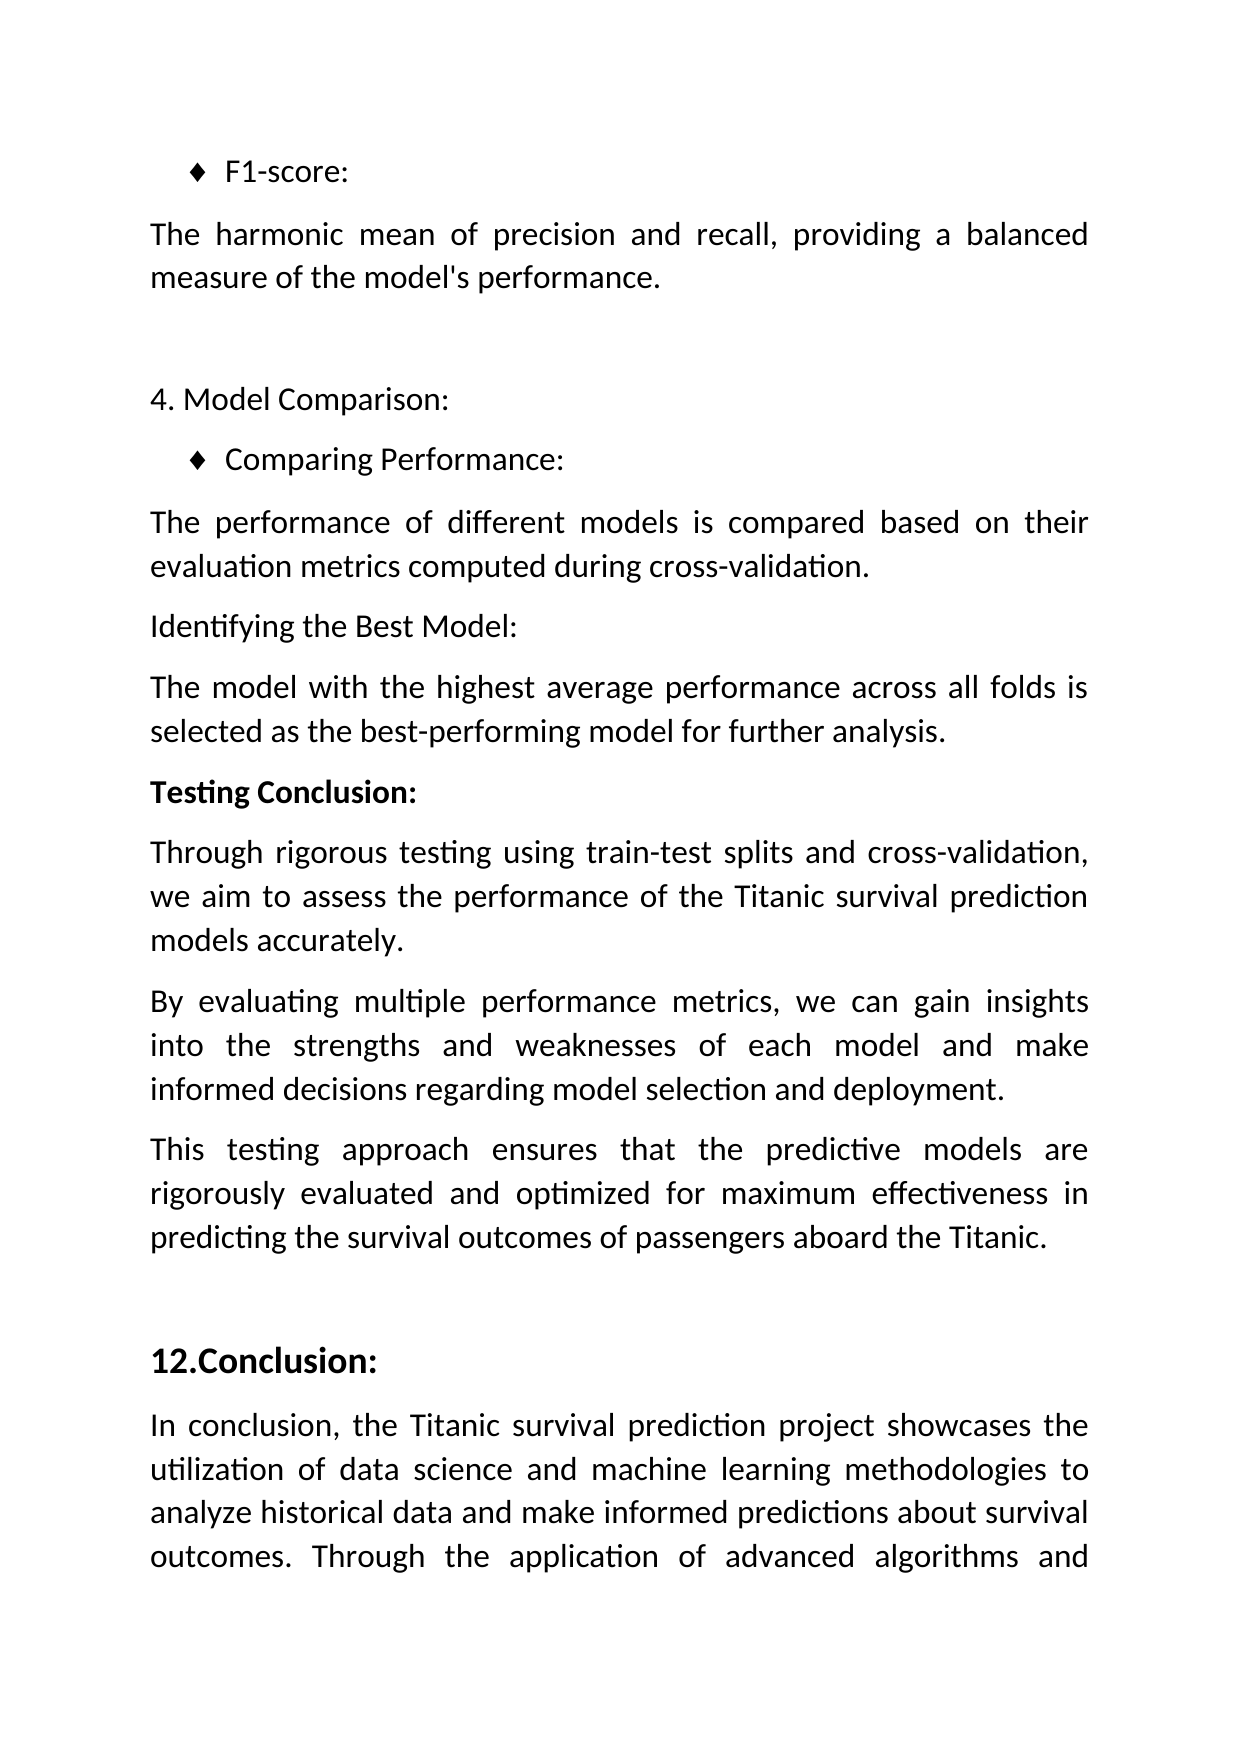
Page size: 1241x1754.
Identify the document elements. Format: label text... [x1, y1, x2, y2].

text Identifying the Best Model: [150, 605, 1090, 646]
text By evaluating multiple performance metrics, we can gain insights into the strengths and weaknesses of each model and make informed decisions regarding model selection and deployment. [150, 980, 1090, 1108]
text The performance of different models is compared based on their evaluation metrics computed during cross-validation. [150, 501, 1090, 586]
text The harmonic mean of precision and recall, providing a balanced measure of the model's performance. [150, 212, 1090, 297]
text The model with the highest average performance across all folds is selected as the best-performing model for further analysis. [150, 666, 1090, 751]
list F1-score: [187, 150, 1090, 192]
text Testing Conclusion: [150, 771, 1090, 811]
list Comparing Performance: [187, 438, 1090, 481]
text Through rigorous testing using train-test splits and cross-validation, we aim to assess the performance of the Titanic survival prediction models accurately. [150, 831, 1090, 960]
text 12.Conclusion: [150, 1337, 1090, 1383]
text This testing approach ensures that the predictive models are rigorously evaluated and optimized for maximum effectiveness in predicting the survival outcomes of passengers aboard the Titanic. [150, 1128, 1090, 1257]
text 4. Model Comparison: [150, 378, 1090, 418]
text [150, 1404, 1090, 1576]
